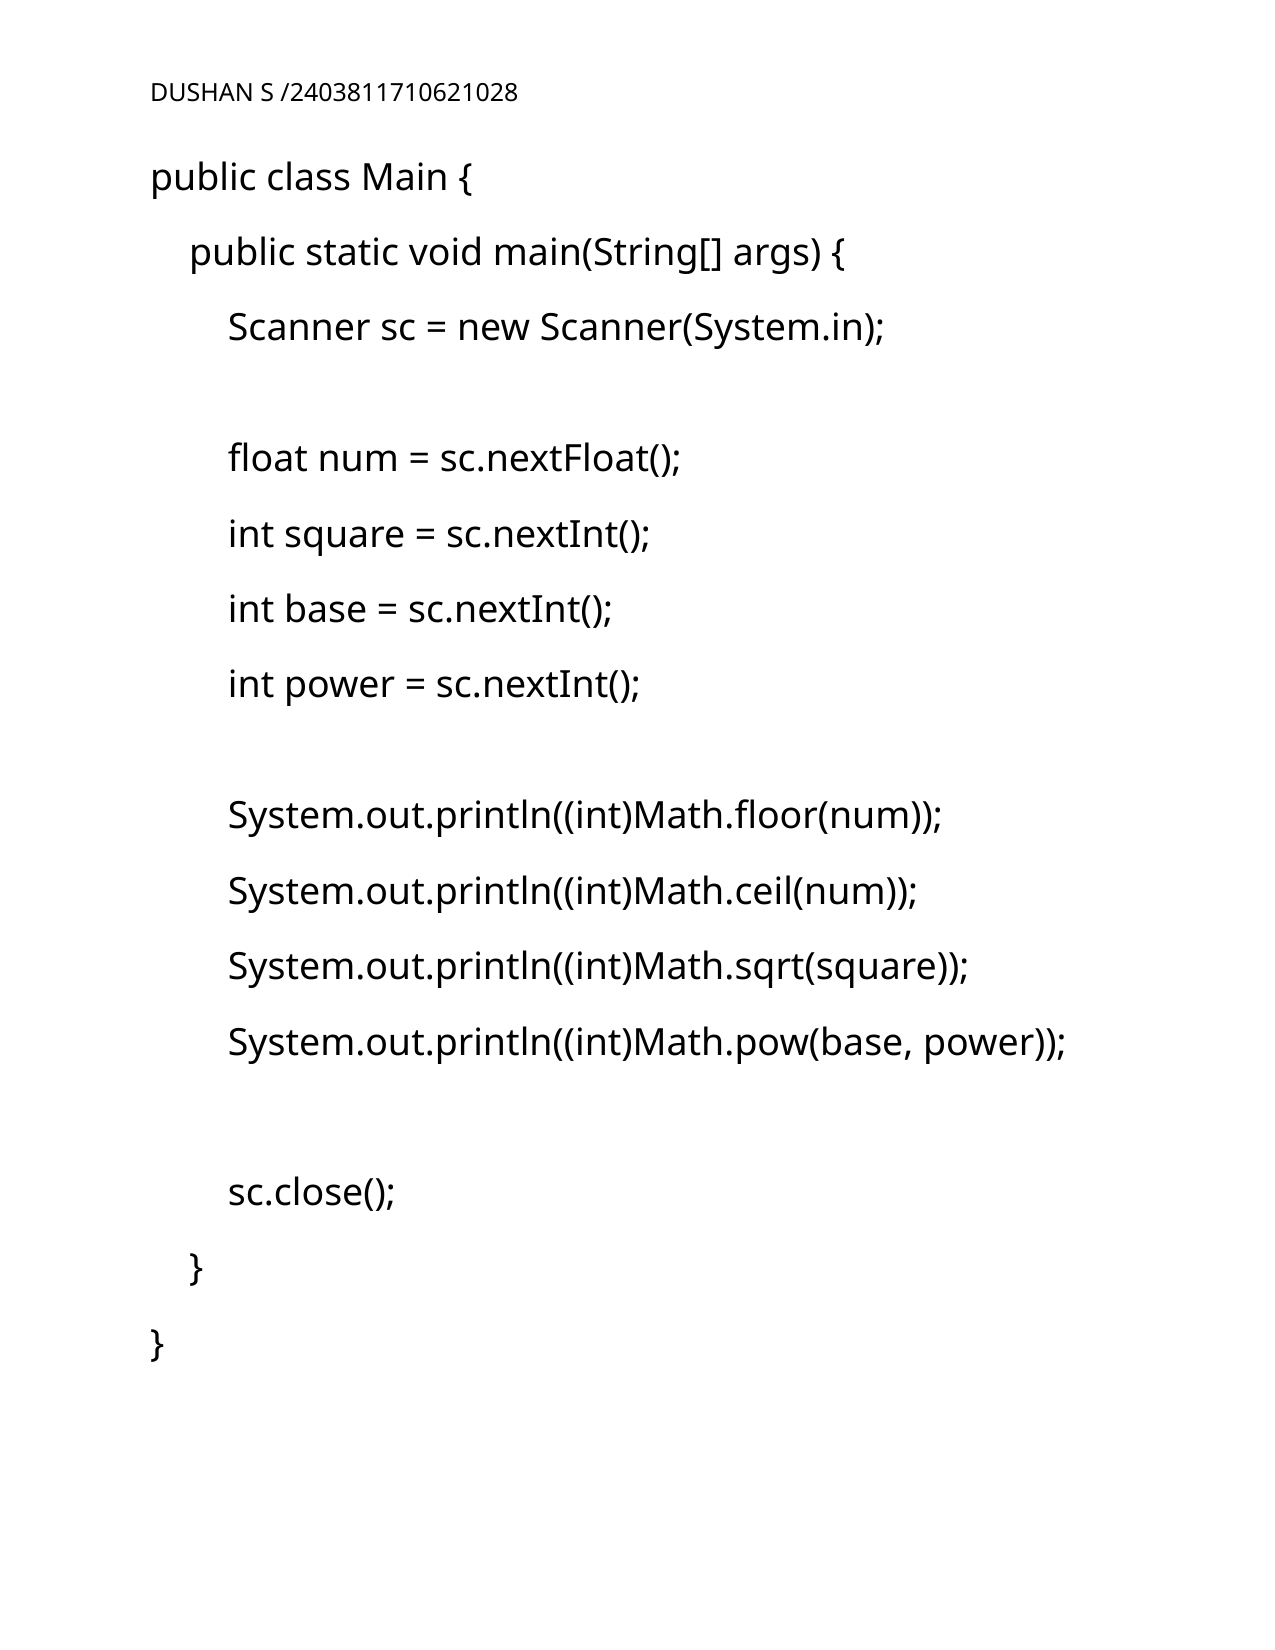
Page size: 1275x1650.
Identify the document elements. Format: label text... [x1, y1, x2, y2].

text float num = sc.nextFloat(); [150, 432, 1125, 483]
text sc.close(); [150, 1165, 1125, 1216]
text public static void main(String[] args) { [150, 225, 1125, 276]
text } [150, 1316, 1125, 1367]
text int square = sc.nextInt(); [150, 507, 1125, 558]
text int base = sc.nextInt(); [150, 582, 1125, 633]
text Scanner sc = new Scanner(System.in); [150, 301, 1125, 352]
text int power = sc.nextInt(); [150, 658, 1125, 709]
text System.out.println((int)Math.floor(num)); [150, 789, 1125, 840]
text System.out.println((int)Math.pow(base, power)); [150, 1015, 1125, 1066]
text System.out.println((int)Math.sqrt(square)); [150, 939, 1125, 991]
text public class Main { [150, 150, 1125, 201]
text } [150, 1241, 1125, 1292]
text System.out.println((int)Math.ceil(num)); [150, 864, 1125, 915]
